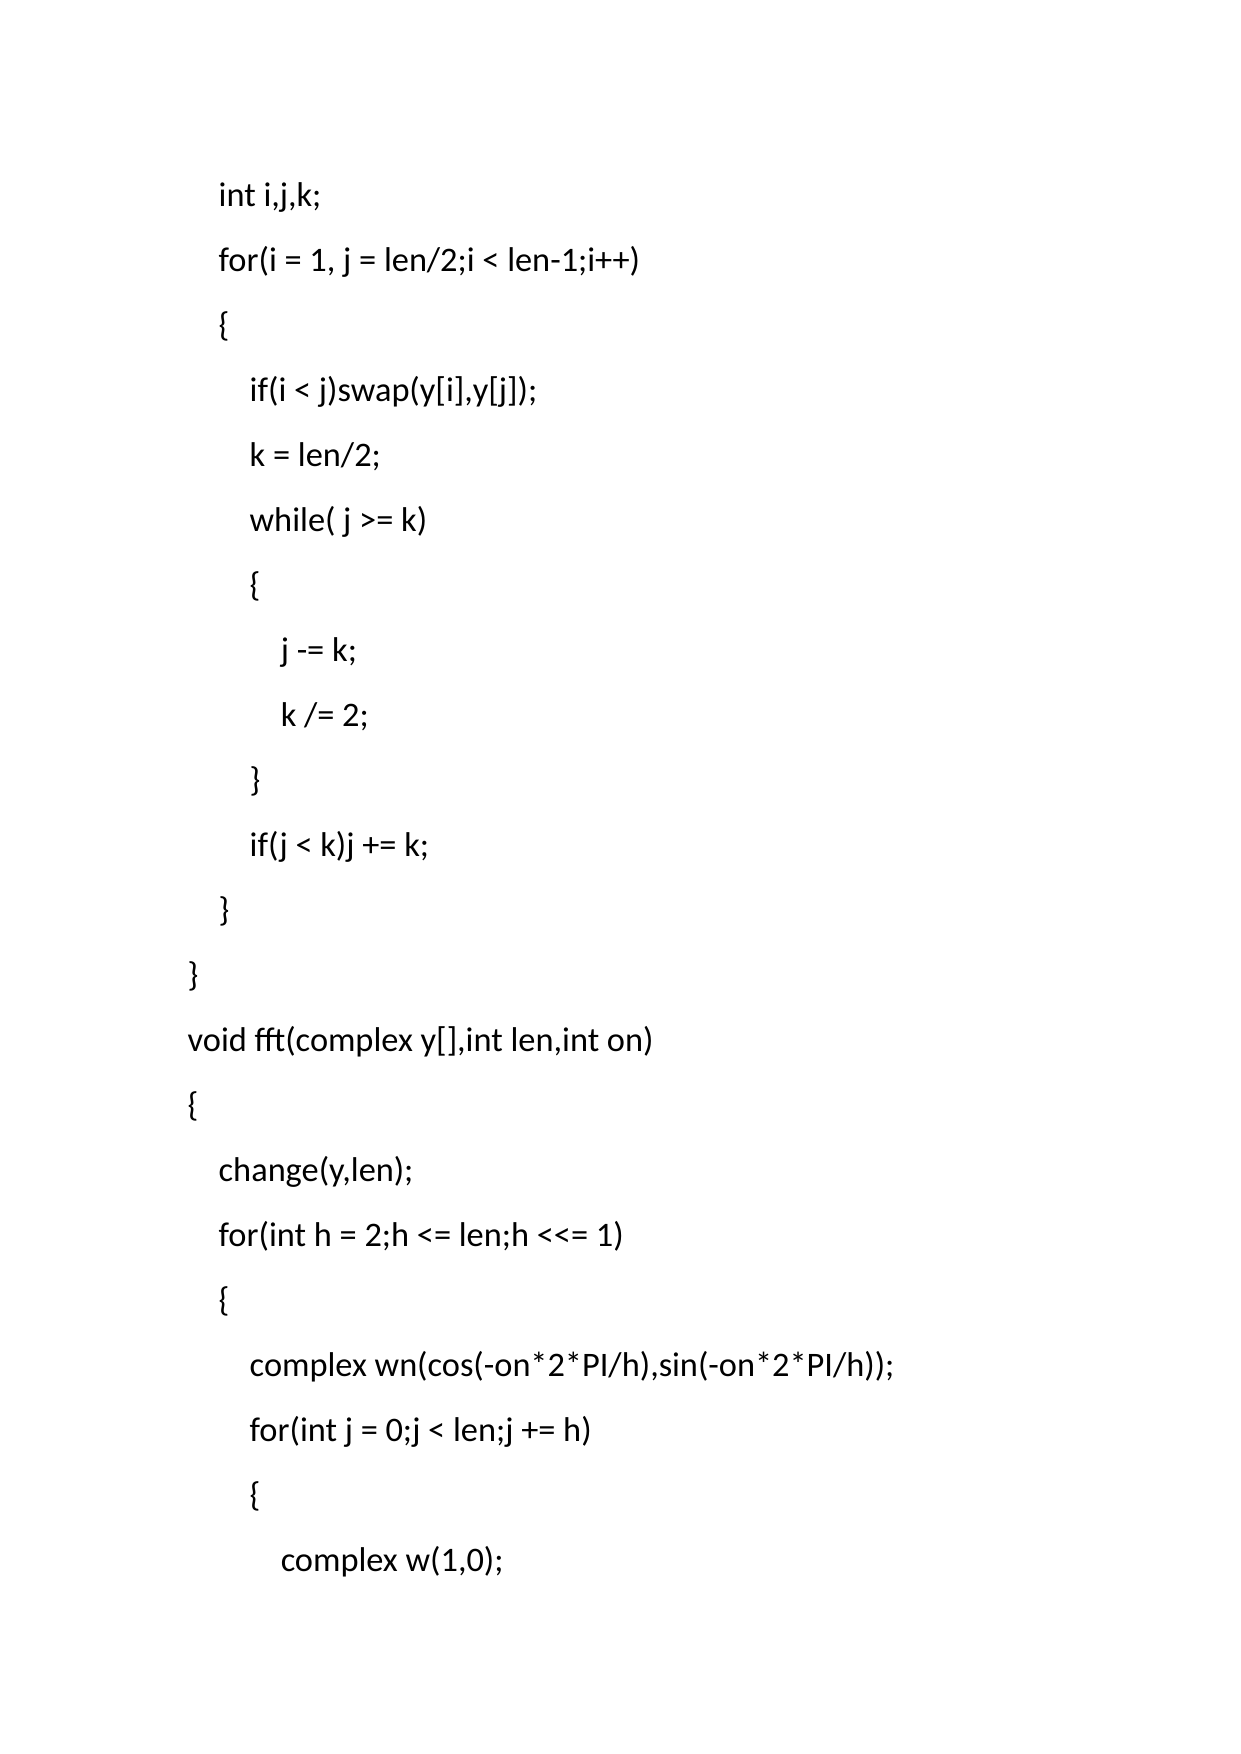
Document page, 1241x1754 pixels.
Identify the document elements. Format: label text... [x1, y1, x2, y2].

text k = len/2; [187, 422, 1053, 487]
text } [187, 747, 1053, 812]
text { [187, 1462, 1053, 1527]
text while( j >= k) [187, 487, 1053, 552]
text { [187, 292, 1053, 357]
text { [187, 1072, 1053, 1137]
text { [187, 552, 1053, 617]
text complex w(1,0); [187, 1527, 1053, 1592]
text change(y,len); [187, 1137, 1053, 1202]
text for(int j = 0;j < len;j += h) [187, 1397, 1053, 1462]
text for(int h = 2;h <= len;h <<= 1) [187, 1202, 1053, 1267]
text k /= 2; [187, 682, 1053, 747]
text for(i = 1, j = len/2;i < len-1;i++) [187, 227, 1053, 292]
text if(j < k)j += k; [187, 812, 1053, 877]
text j -= k; [187, 617, 1053, 682]
text if(i < j)swap(y[i],y[j]); [187, 357, 1053, 422]
text { [187, 1267, 1053, 1332]
text int i,j,k; [187, 162, 1053, 227]
text } [187, 942, 1053, 1007]
text void fft(complex y[],int len,int on) [187, 1007, 1053, 1072]
text } [187, 877, 1053, 942]
text complex wn(cos(-on*2*PI/h),sin(-on*2*PI/h)); [187, 1332, 1053, 1397]
